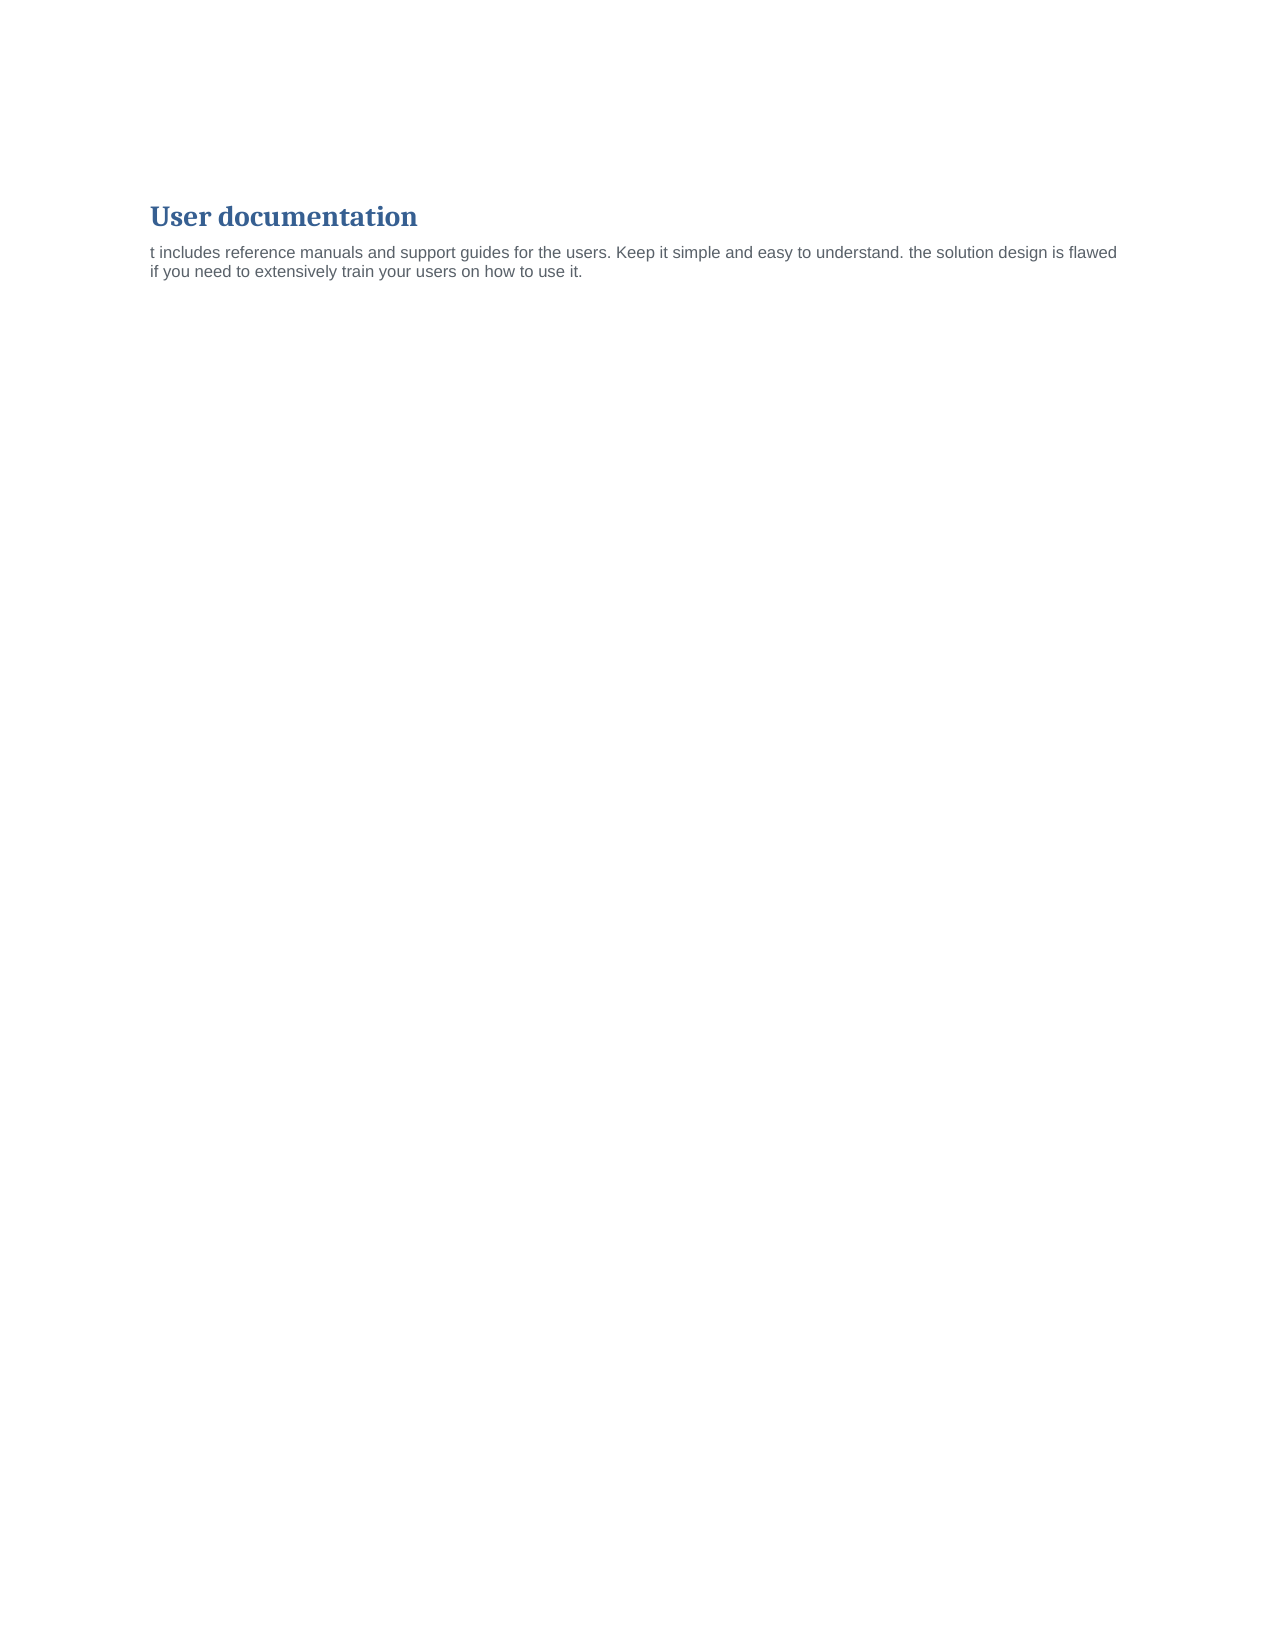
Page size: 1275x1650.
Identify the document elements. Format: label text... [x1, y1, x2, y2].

text User documentation [150, 200, 1125, 233]
text t includes reference manuals and support guides for the users. Keep it simple and easy to understand. the solution design is flawed if you need to extensively train your users on how to use it. [150, 243, 1125, 281]
